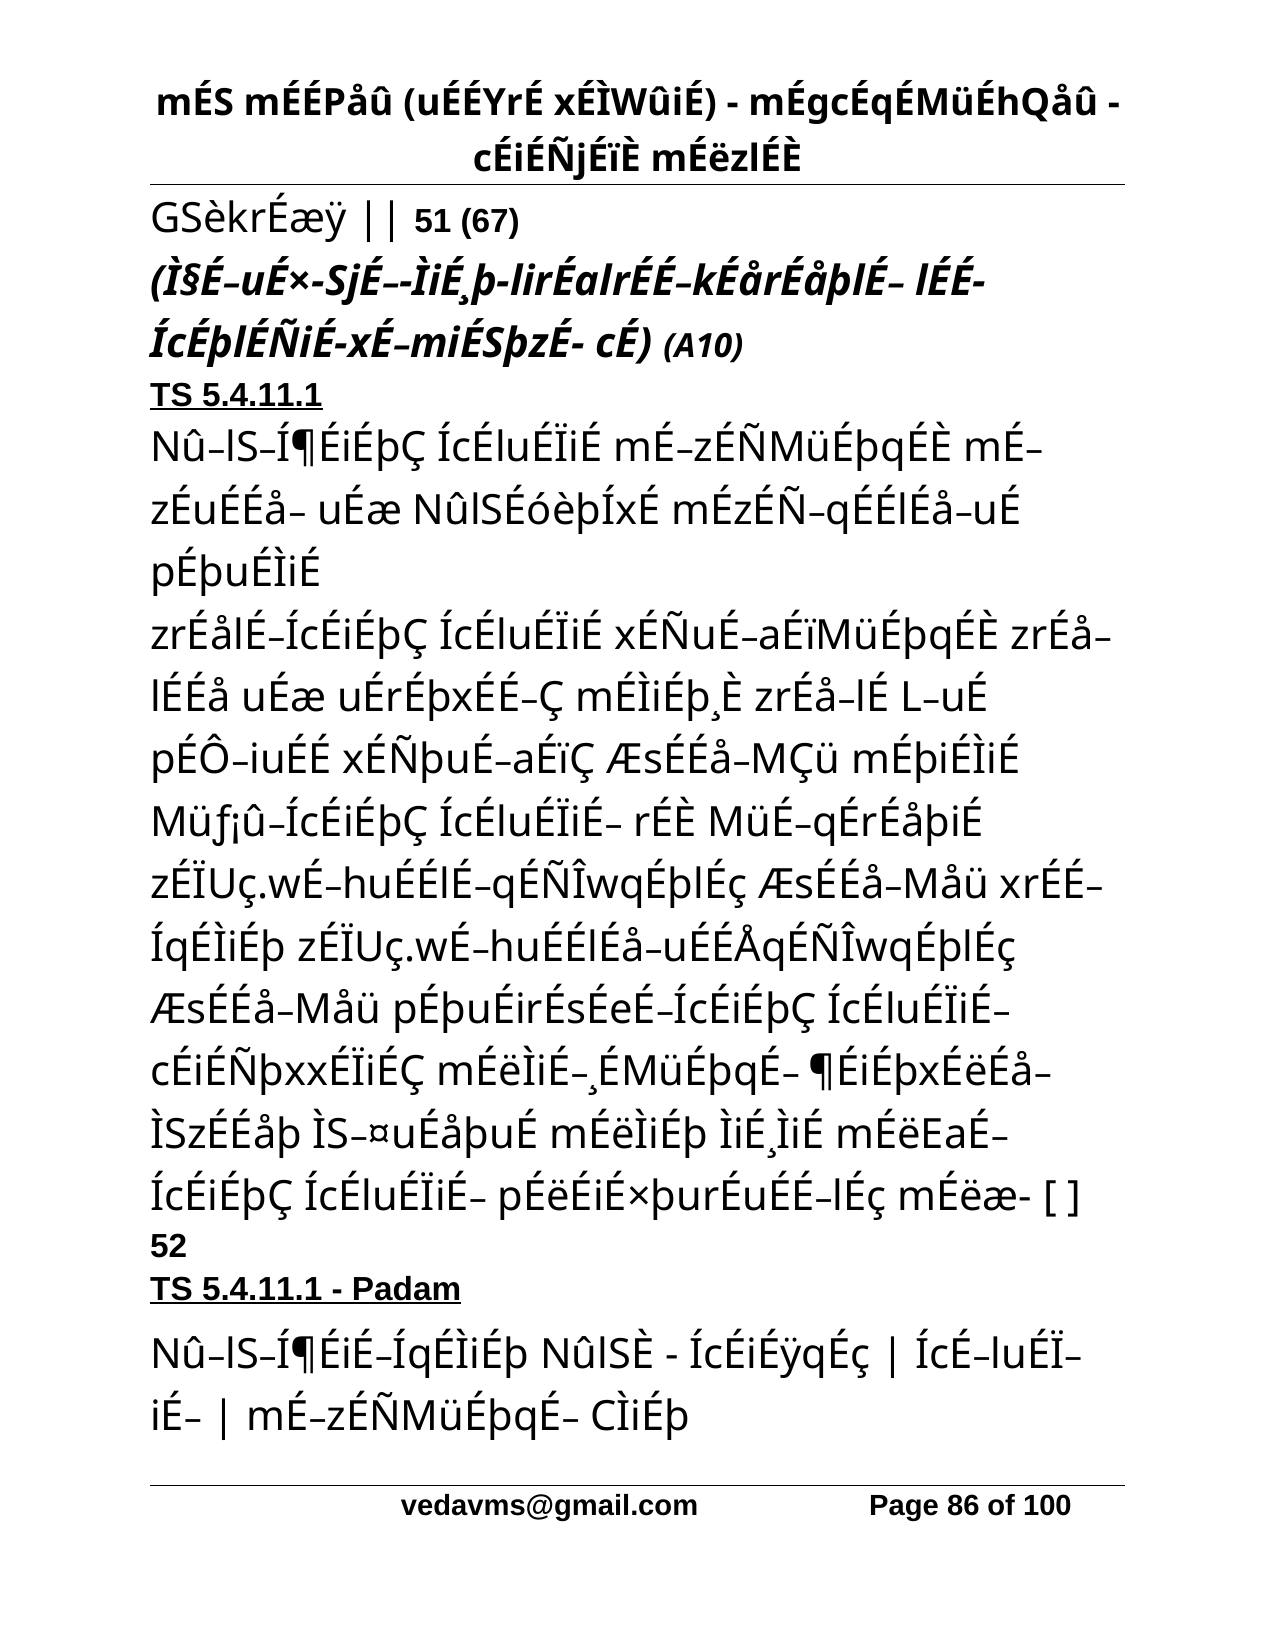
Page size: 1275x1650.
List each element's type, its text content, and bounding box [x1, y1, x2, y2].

text Nû–lS–Í¶ÉiÉþÇ ÍcÉluÉÏiÉ mÉ–zÉÑMüÉþqÉÈ mÉ–zÉuÉÉå– uÉæ NûlSÉóèþÍxÉ mÉzÉÑ–qÉÉlÉå–uÉ pÉþuÉÌiÉ [150, 417, 1125, 599]
text TS 5.4.11.1 [150, 375, 1125, 413]
text GSèkrÉæÿ || 51 (67) [150, 188, 1125, 245]
text zÉÏUç.wÉ–huÉÉlÉ–qÉÑÎwqÉþlÉç ÆsÉÉå–Måü xrÉÉ–ÍqÉÌiÉþ zÉÏUç.wÉ–huÉÉlÉå–uÉÉÅqÉÑÎwqÉþlÉç ÆsÉÉå–Måü pÉþuÉirÉsÉeÉ–ÍcÉiÉþÇ ÍcÉluÉÏiÉ– cÉiÉÑþxxÉÏiÉÇ mÉëÌiÉ–¸ÉMüÉþqÉ– ¶ÉiÉþxÉëÉå– ÌSzÉÉåþ ÌS–¤uÉåþuÉ mÉëÌiÉþ ÌiÉ¸ÌiÉ mÉëEaÉ–ÍcÉiÉþÇ ÍcÉluÉÏiÉ– pÉëÉiÉ×þurÉuÉÉ–lÉç mÉëæ- [ ] 52 [150, 854, 1125, 1265]
text TS 5.4.11.1 - Padam [150, 1269, 1158, 1307]
text zrÉålÉ–ÍcÉiÉþÇ ÍcÉluÉÏiÉ xÉÑuÉ–aÉïMüÉþqÉÈ zrÉå–lÉÉå uÉæ uÉrÉþxÉÉ–Ç mÉÌiÉþ¸È zrÉå–lÉ L–uÉ [150, 604, 1125, 724]
text Nû–lS–Í¶ÉiÉ–ÍqÉÌiÉþ NûlSÈ - ÍcÉiÉÿqÉç | ÍcÉ–luÉÏ–iÉ– | mÉ–zÉÑMüÉþqÉ– CÌiÉþ [150, 1323, 1125, 1443]
text (Ì§É–uÉ×-SjÉ–-ÌiÉ¸þ-lirÉalrÉÉ–kÉårÉåþlÉ– lÉÉ-ÍcÉþlÉÑiÉ-xÉ–miÉSþzÉ- cÉ) (A10) [150, 250, 1125, 369]
text pÉÔ–iuÉÉ xÉÑþuÉ–aÉïÇ ÆsÉÉå–MÇü mÉþiÉÌiÉ Müƒ¡û–ÍcÉiÉþÇ ÍcÉluÉÏiÉ– rÉÈ MüÉ–qÉrÉåþiÉ [150, 729, 1125, 848]
